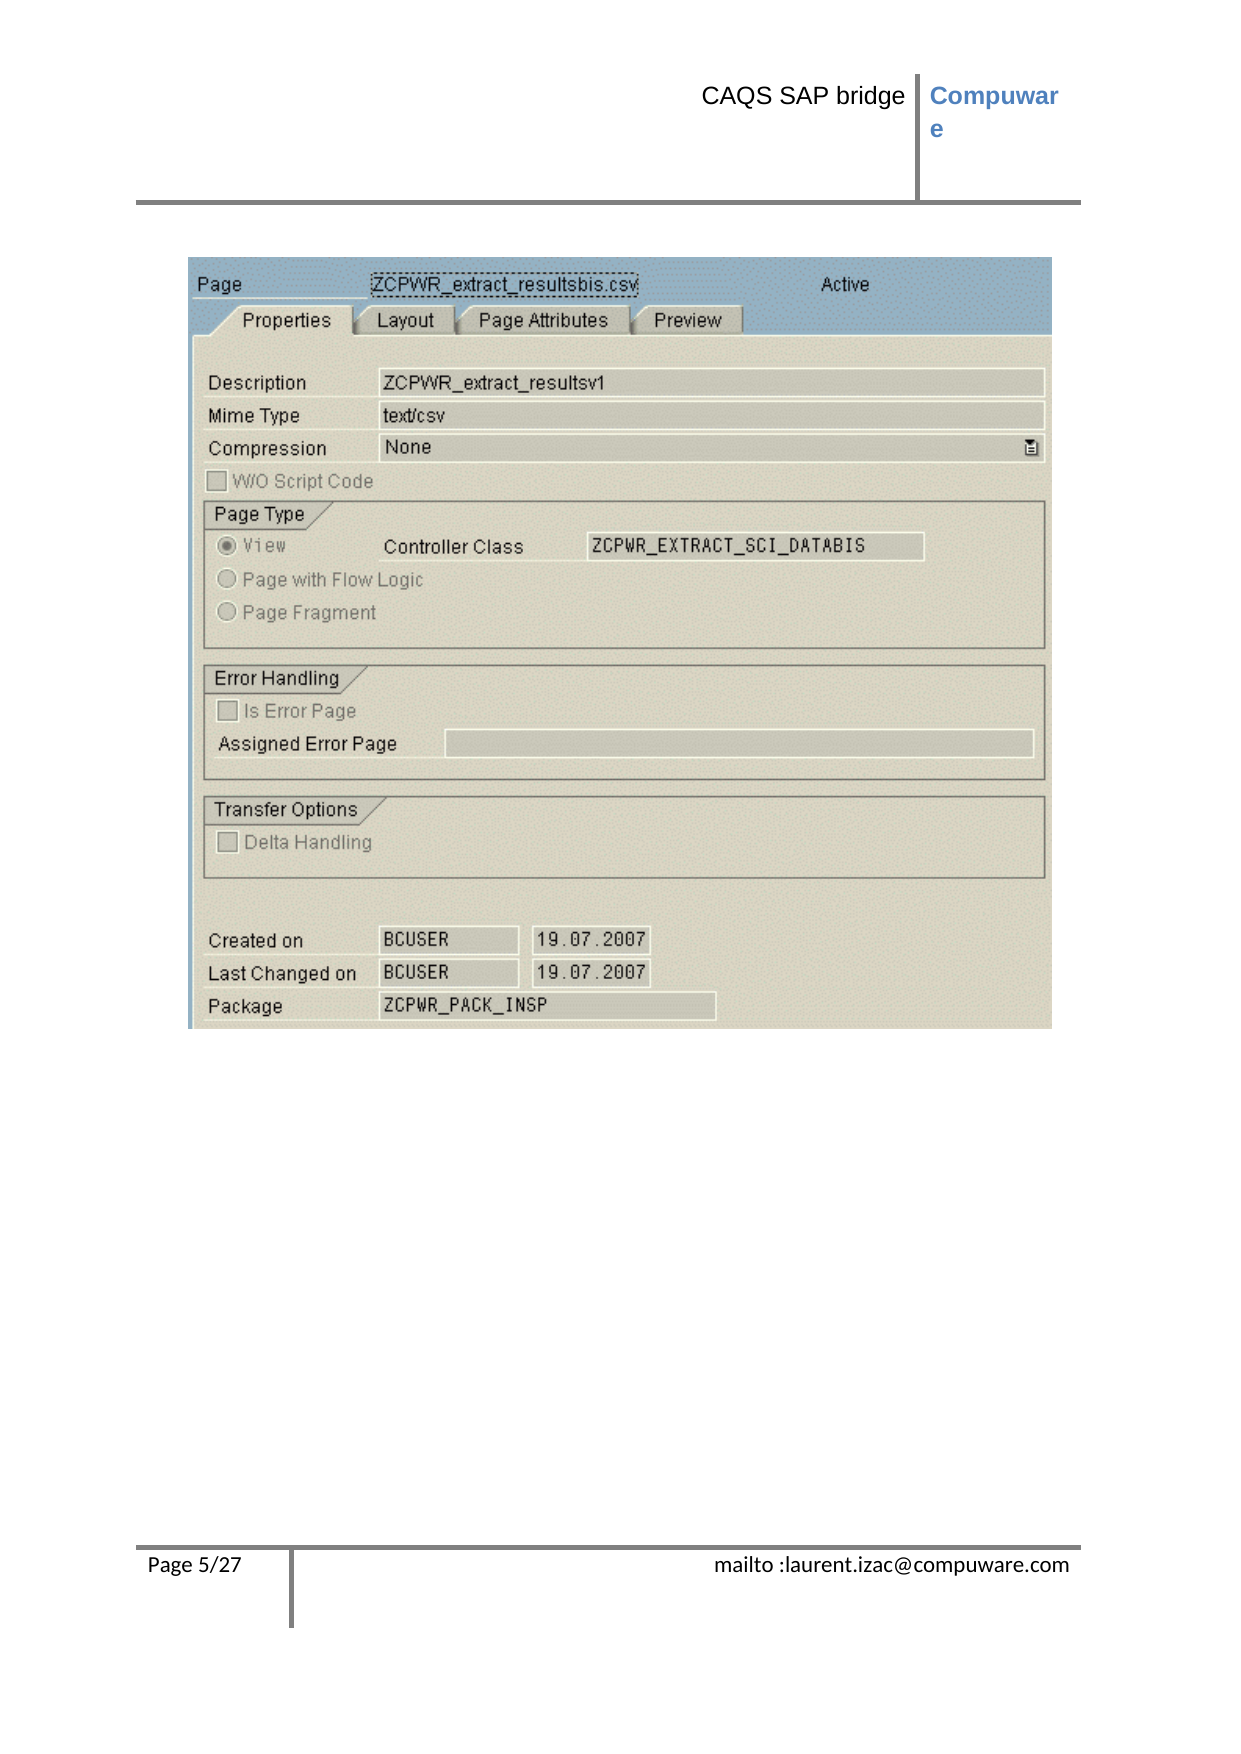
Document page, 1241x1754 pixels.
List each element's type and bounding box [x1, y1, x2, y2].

picture [188, 257, 1052, 1029]
